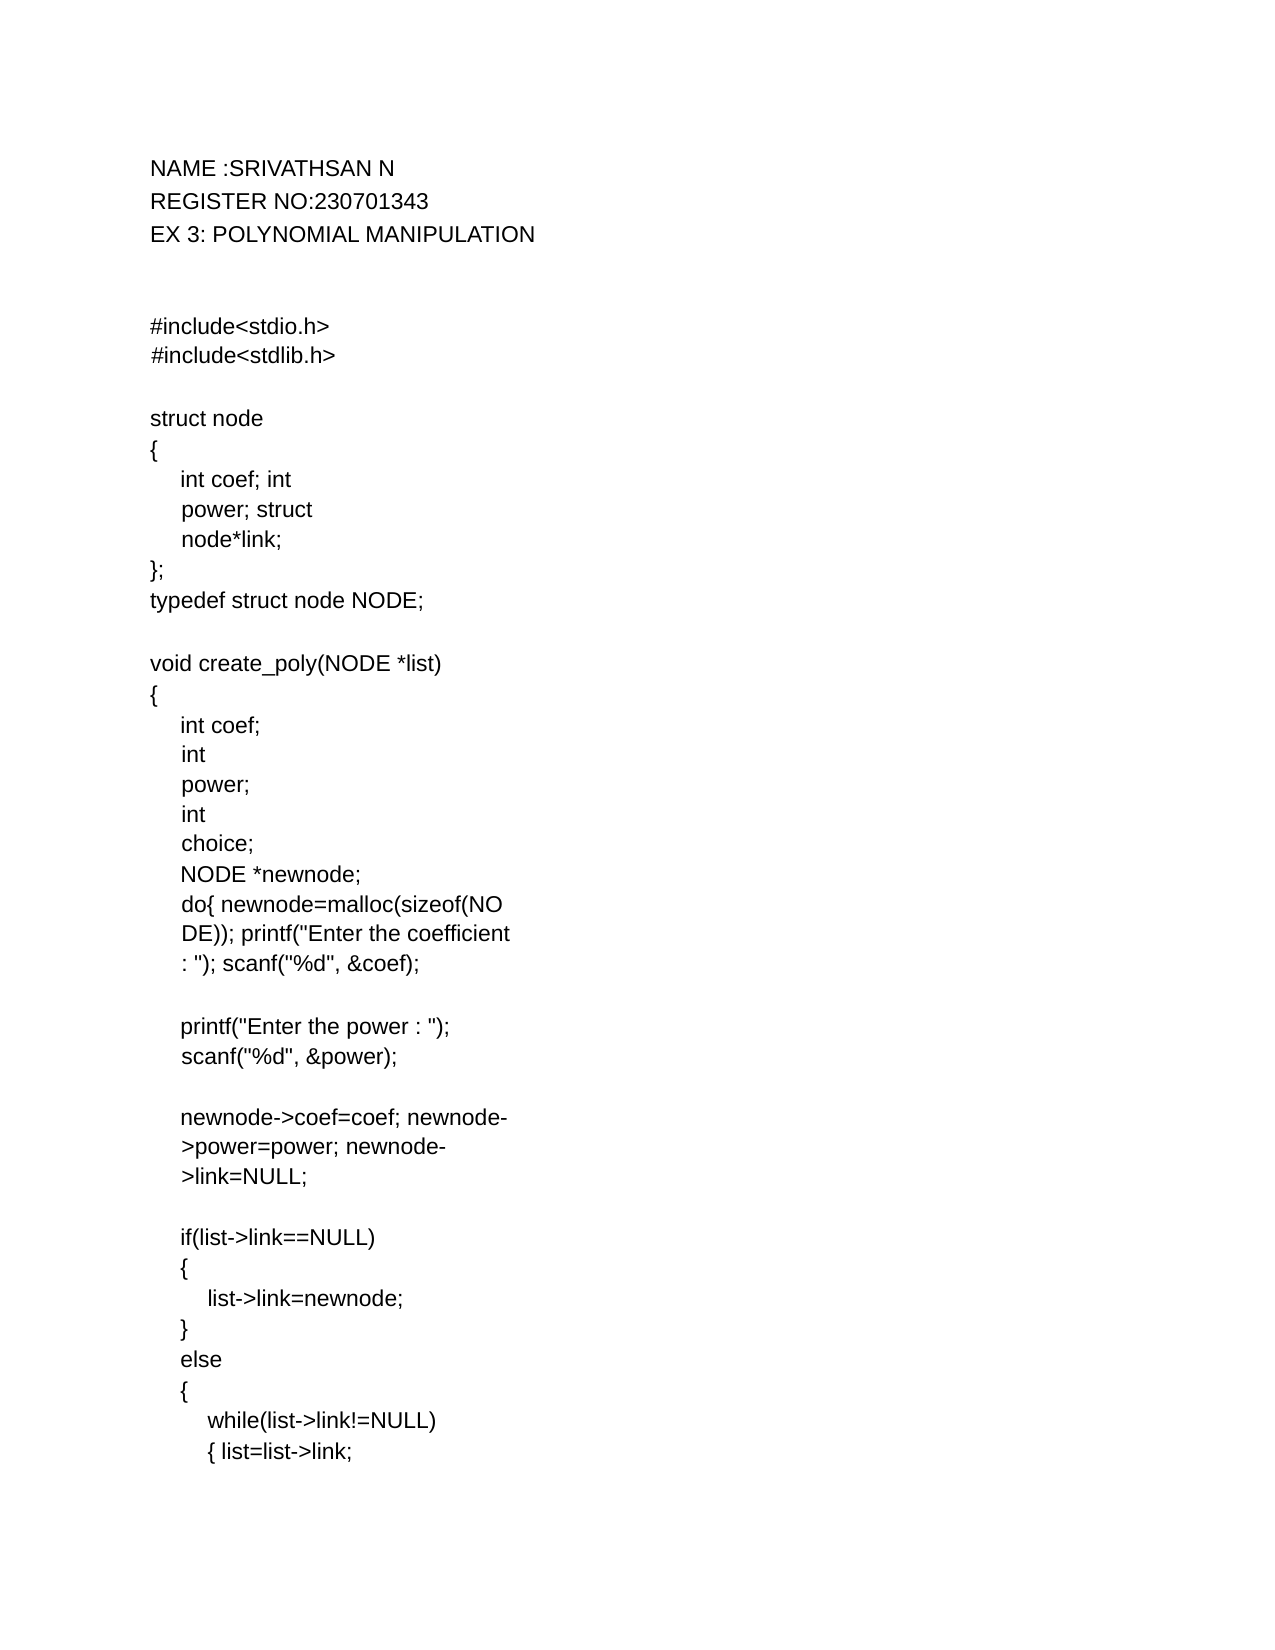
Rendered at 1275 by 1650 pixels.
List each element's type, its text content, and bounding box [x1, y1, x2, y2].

text { list=list->link; [207, 1438, 364, 1464]
text typedef struct node NODE; [150, 587, 555, 613]
text NODE *newnode; do{ newnode=malloc(sizeof(NODE)); printf("Enter the coefficient : "); scanf("%d", &coef); [180, 861, 511, 976]
text }; [150, 556, 555, 583]
text printf("Enter the power : "); scanf("%d", &power); [180, 1013, 555, 1069]
text NAME :SRIVATHSAN N [150, 155, 555, 181]
text newnode->coef=coef; newnode->power=power; newnode->link=NULL; [180, 1103, 555, 1189]
text else [180, 1346, 555, 1372]
text { [150, 436, 555, 462]
text { [180, 1377, 555, 1403]
text int coef; int power; struct node*link; [180, 466, 338, 552]
text { [180, 1254, 555, 1280]
text { [150, 681, 555, 707]
text int coef; int power; int choice; [180, 712, 280, 857]
text struct node [150, 405, 555, 431]
text } [180, 1315, 555, 1342]
text list->link=newnode; [207, 1285, 555, 1311]
text EX 3: POLYNOMIAL MANIPULATION [150, 221, 555, 247]
text #include<stdio.h> #include<stdlib.h> [150, 313, 514, 369]
text REGISTER NO:230701343 [150, 188, 555, 214]
text if(list->link==NULL) [180, 1223, 555, 1250]
text void create_poly(NODE *list) [150, 650, 555, 677]
text while(list->link!=NULL) [207, 1407, 555, 1433]
